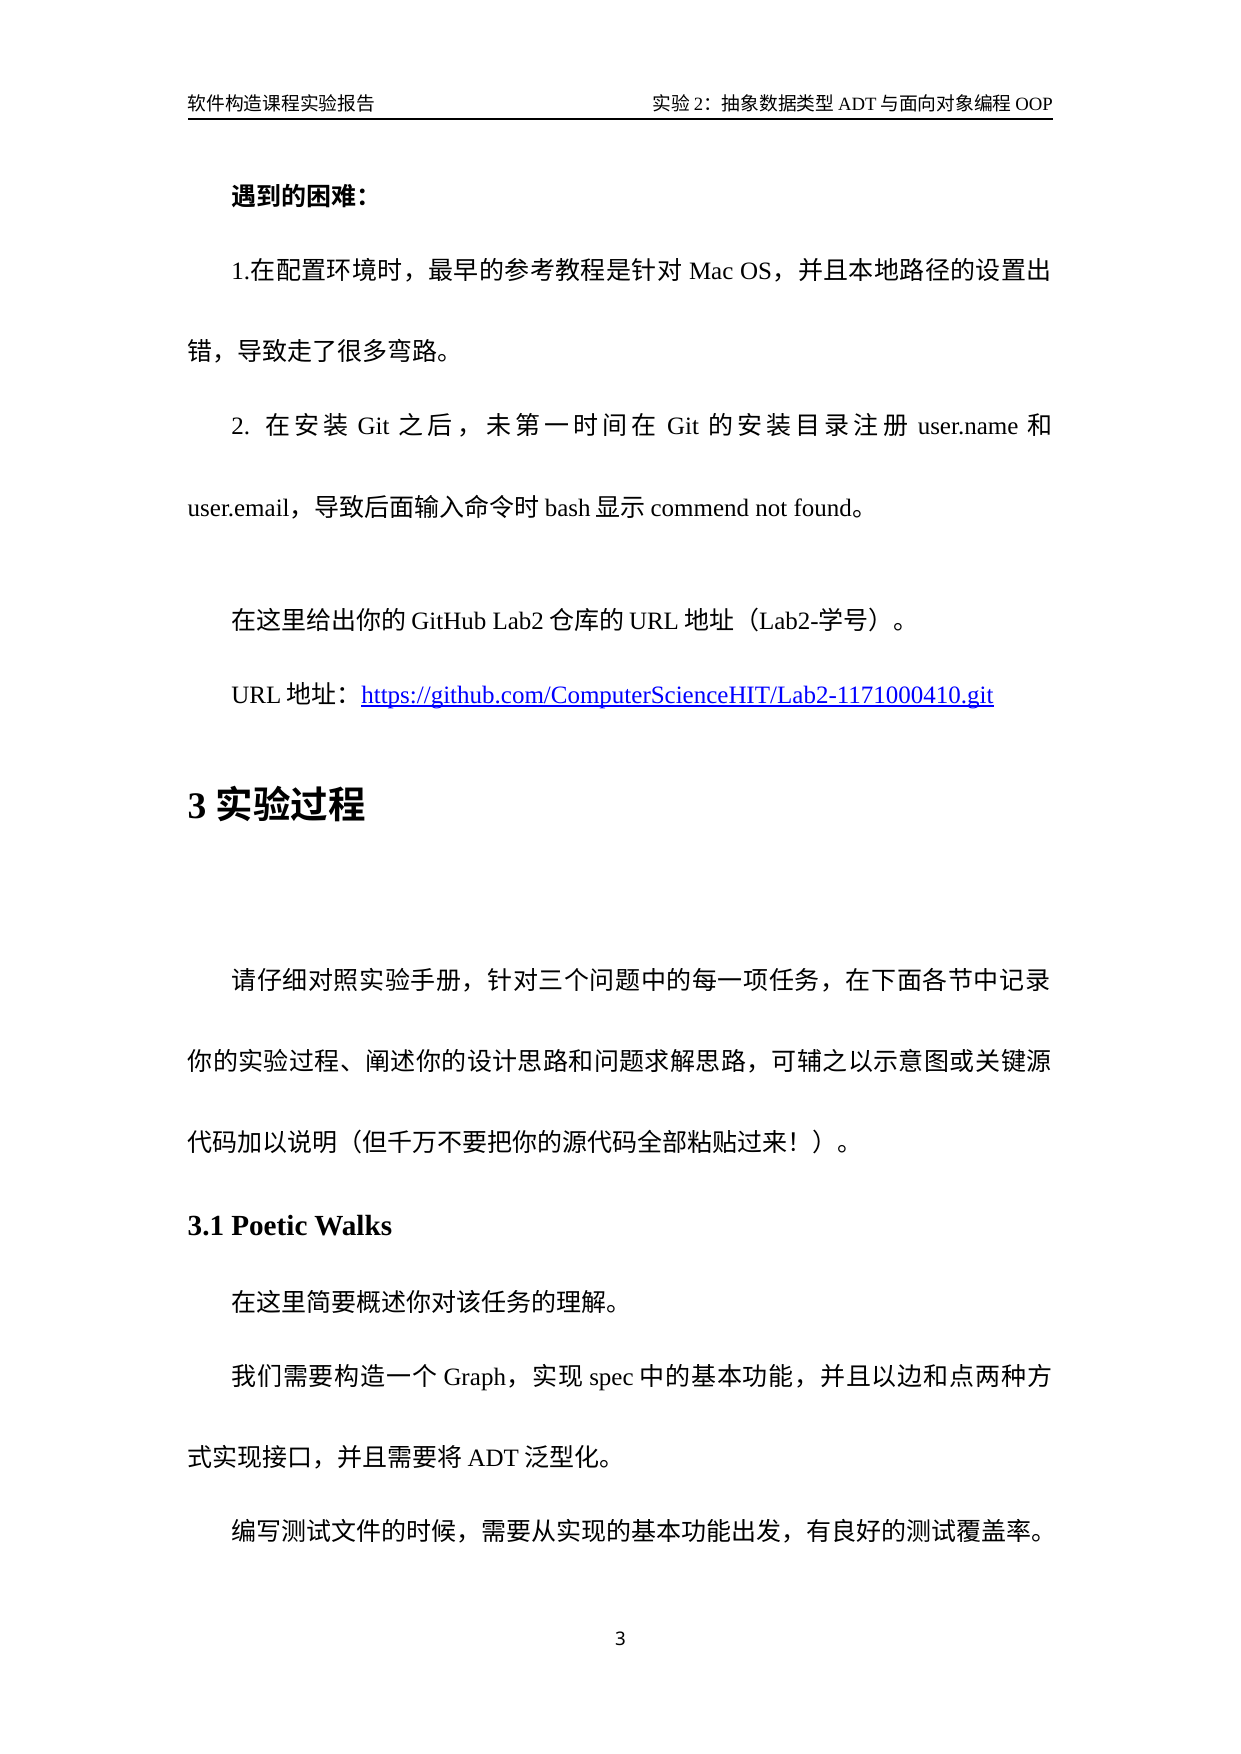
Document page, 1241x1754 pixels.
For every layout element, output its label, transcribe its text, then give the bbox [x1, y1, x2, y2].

subtitle 实验过程 [187, 770, 1053, 835]
text 在这里给出你的GitHub Lab2仓库的URL地址（Lab2-学号）。 [187, 586, 1053, 651]
subtitle Poetic Walks [187, 1193, 1053, 1258]
text 2. 在安装Git之后，未第一时间在Git的安装目录注册user.name和user.email，导致后面输入命令时bash显示commend not found。 [187, 391, 1053, 538]
text 我们需要构造一个Graph，实现spec中的基本功能，并且以边和点两种方式实现接口，并且需要将ADT泛型化。 [187, 1342, 1053, 1488]
text 编写测试文件的时候，需要从实现的基本功能出发，有良好的测试覆盖率。 [187, 1497, 1053, 1562]
text 遇到的困难： [187, 162, 1053, 227]
text URL地址：https://github.com/ComputerScienceHIT/Lab2-1171000410.git [187, 660, 1053, 725]
text 请仔细对照实验手册，针对三个问题中的每一项任务，在下面各节中记录你的实验过程、阐述你的设计思路和问题求解思路，可辅之以示意图或关键源代码加以说明（但千万不要把你的源代码全部粘贴过来！）。 [187, 946, 1053, 1173]
text 1.在配置环境时，最早的参考教程是针对Mac OS，并且本地路径的设置出错，导致走了很多弯路。 [187, 236, 1053, 382]
text 在这里简要概述你对该任务的理解。 [187, 1268, 1053, 1333]
